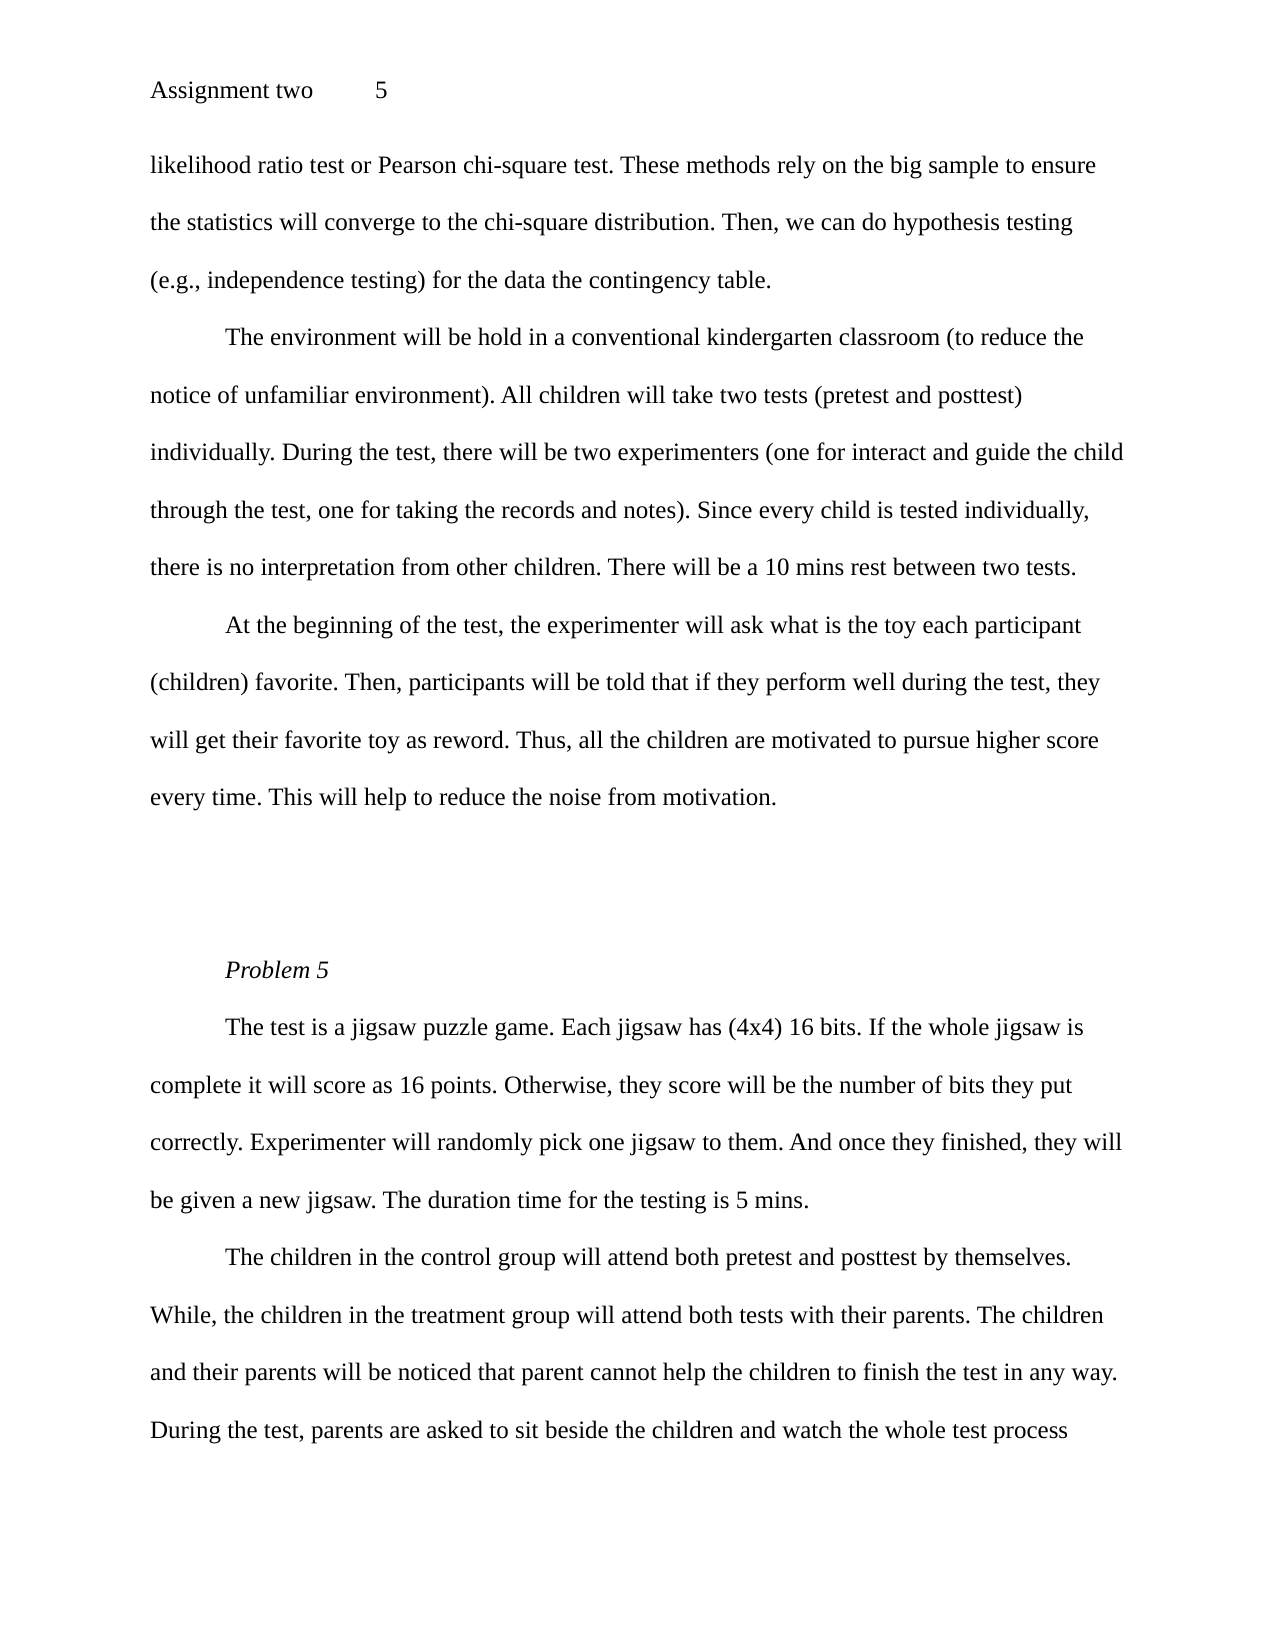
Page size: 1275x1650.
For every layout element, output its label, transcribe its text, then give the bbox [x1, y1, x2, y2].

text The test is a jigsaw puzzle game. Each jigsaw has (4x4) 16 bits. If the whole jigsaw is complete it will score as 16 points. Otherwise, they score will be the number of bits they put correctly. Experimenter will randomly pick one jigsaw to them. And once they finished, they will be given a new jigsaw. The duration time for the testing is 5 mins. [150, 1012, 1125, 1214]
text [150, 1242, 1125, 1444]
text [150, 150, 1125, 294]
text At the beginning of the test, the experimenter will ask what is the toy each participant (children) favorite. Then, participants will be told that if they perform well during the test, they will get their favorite toy as reword. Thus, all the children are motivated to pursue higher score every time. This will help to reduce the noise from motivation. [150, 610, 1125, 811]
text Problem 5 [150, 955, 1125, 984]
text The environment will be hold in a conventional kindergarten classroom (to reduce the notice of unfamiliar environment). All children will take two tests (pretest and posttest) individually. During the test, there will be two experimenters (one for interact and guide the child through the test, one for taking the records and notes). Since every child is tested individually, there is no interpretation from other children. There will be a 10 mins rest between two tests. [150, 322, 1125, 581]
